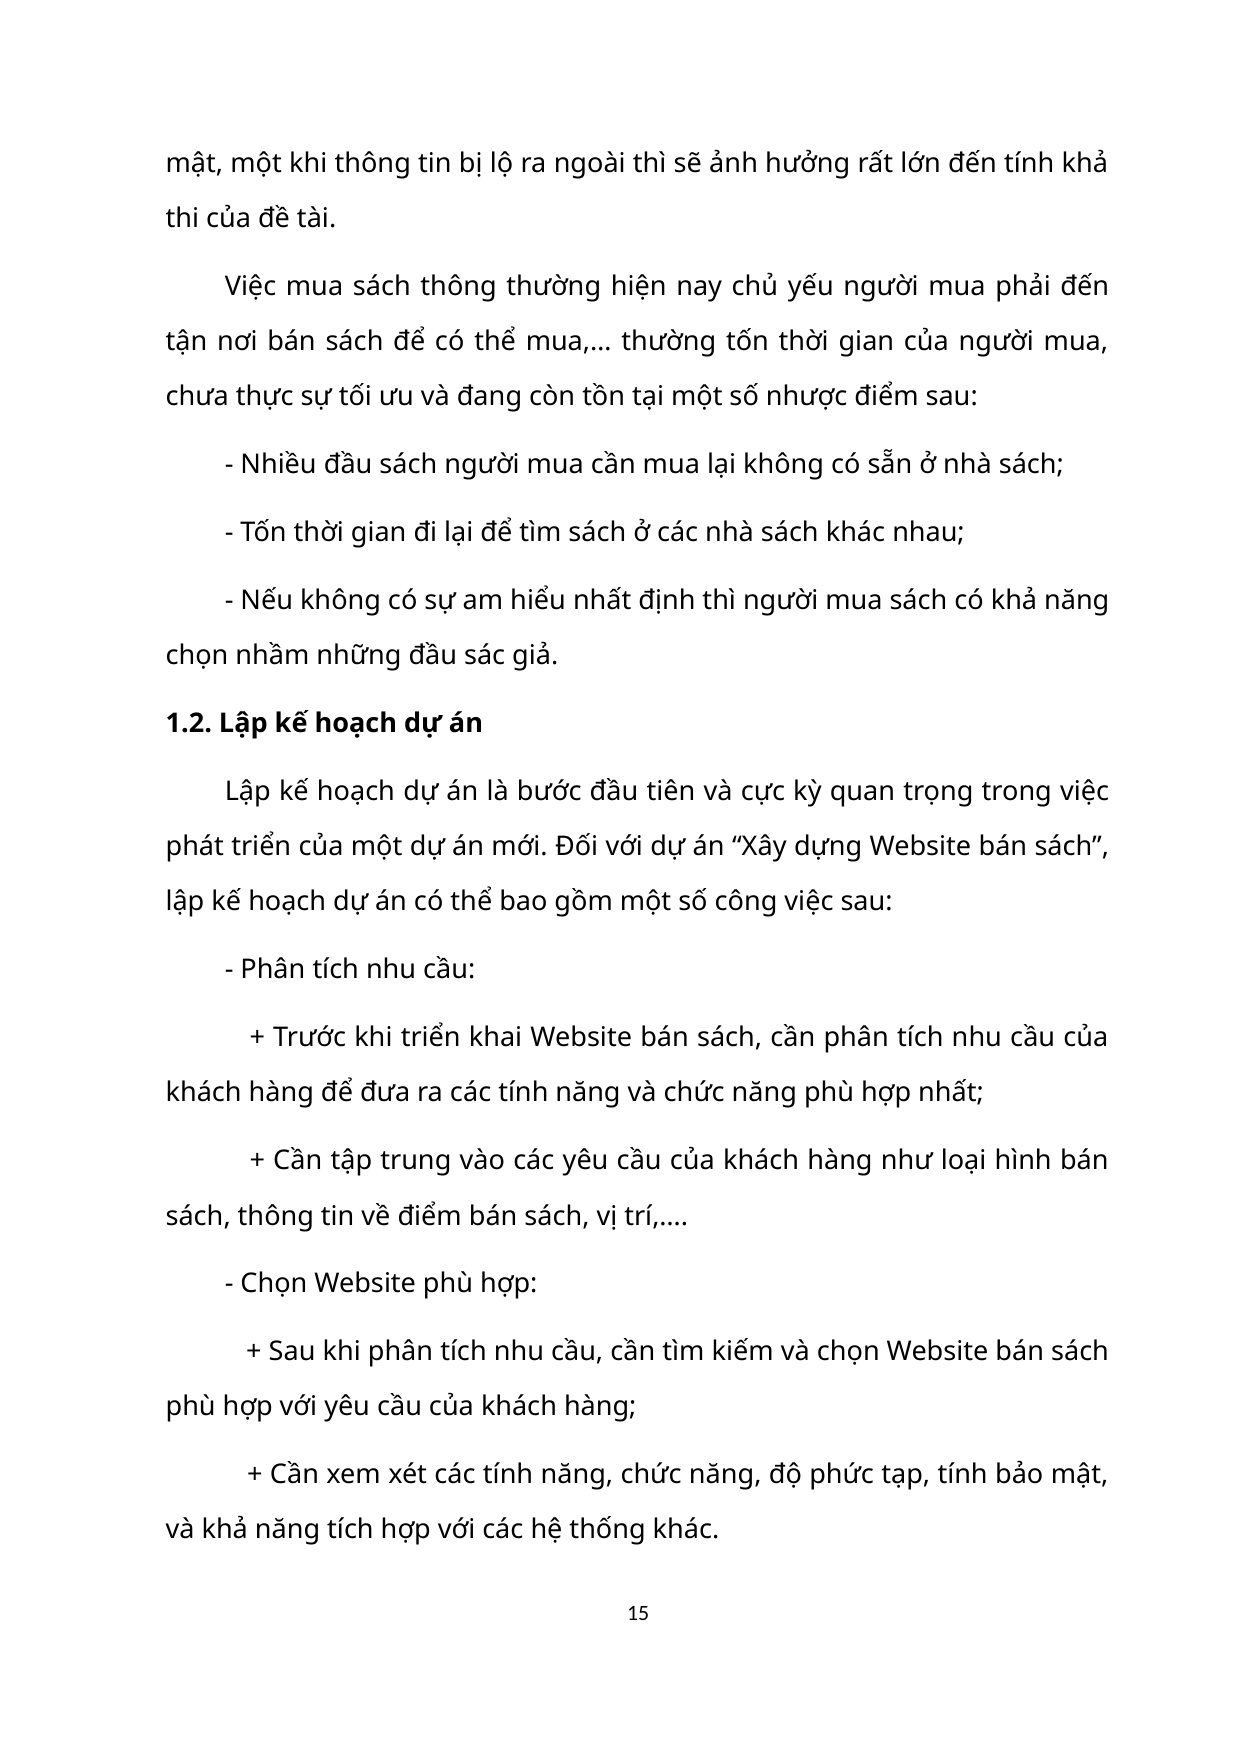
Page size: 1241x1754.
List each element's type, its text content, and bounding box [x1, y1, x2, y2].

text + Trước khi triển khai Website bán sách, cần phân tích nhu cầu của khách hàng để đưa ra các tính năng và chức năng phù hợp nhất; [165, 1017, 1110, 1110]
text - Nhiều đầu sách người mua cần mua lại không có sẵn ở nhà sách; [165, 445, 1110, 482]
text Lập kế hoạch dự án là bước đầu tiên và cực kỳ quan trọng trong việc phát triển của một dự án mới. Đối với dự án “Xây dựng Website bán sách”, lập kế hoạch dự án có thể bao gồm một số công việc sau: [165, 771, 1110, 919]
subtitle 1.2. Lập kế hoạch dự án [165, 703, 1110, 740]
text - Tốn thời gian đi lại để tìm sách ở các nhà sách khác nhau; [165, 512, 1110, 549]
text - Nếu không có sự am hiểu nhất định thì người mua sách có khả năng chọn nhầm những đầu sác giả. [165, 580, 1110, 672]
text + Cần tập trung vào các yêu cầu của khách hàng như loại hình bán sách, thông tin về điểm bán sách, vị trí,…. [165, 1141, 1110, 1233]
text - Chọn Website phù hợp: [165, 1264, 1110, 1301]
text Việc mua sách thông thường hiện nay chủ yếu người mua phải đến tận nơi bán sách để có thể mua,… thường tốn thời gian của người mua, chưa thực sự tối ưu và đang còn tồn tại một số nhược điểm sau: [165, 266, 1110, 414]
text + Cần xem xét các tính năng, chức năng, độ phức tạp, tính bảo mật, và khả năng tích hợp với các hệ thống khác. [165, 1455, 1110, 1547]
text + Sau khi phân tích nhu cầu, cần tìm kiếm và chọn Website bán sách phù hợp với yêu cầu của khách hàng; [165, 1332, 1110, 1424]
text - Phân tích nhu cầu: [165, 950, 1110, 987]
